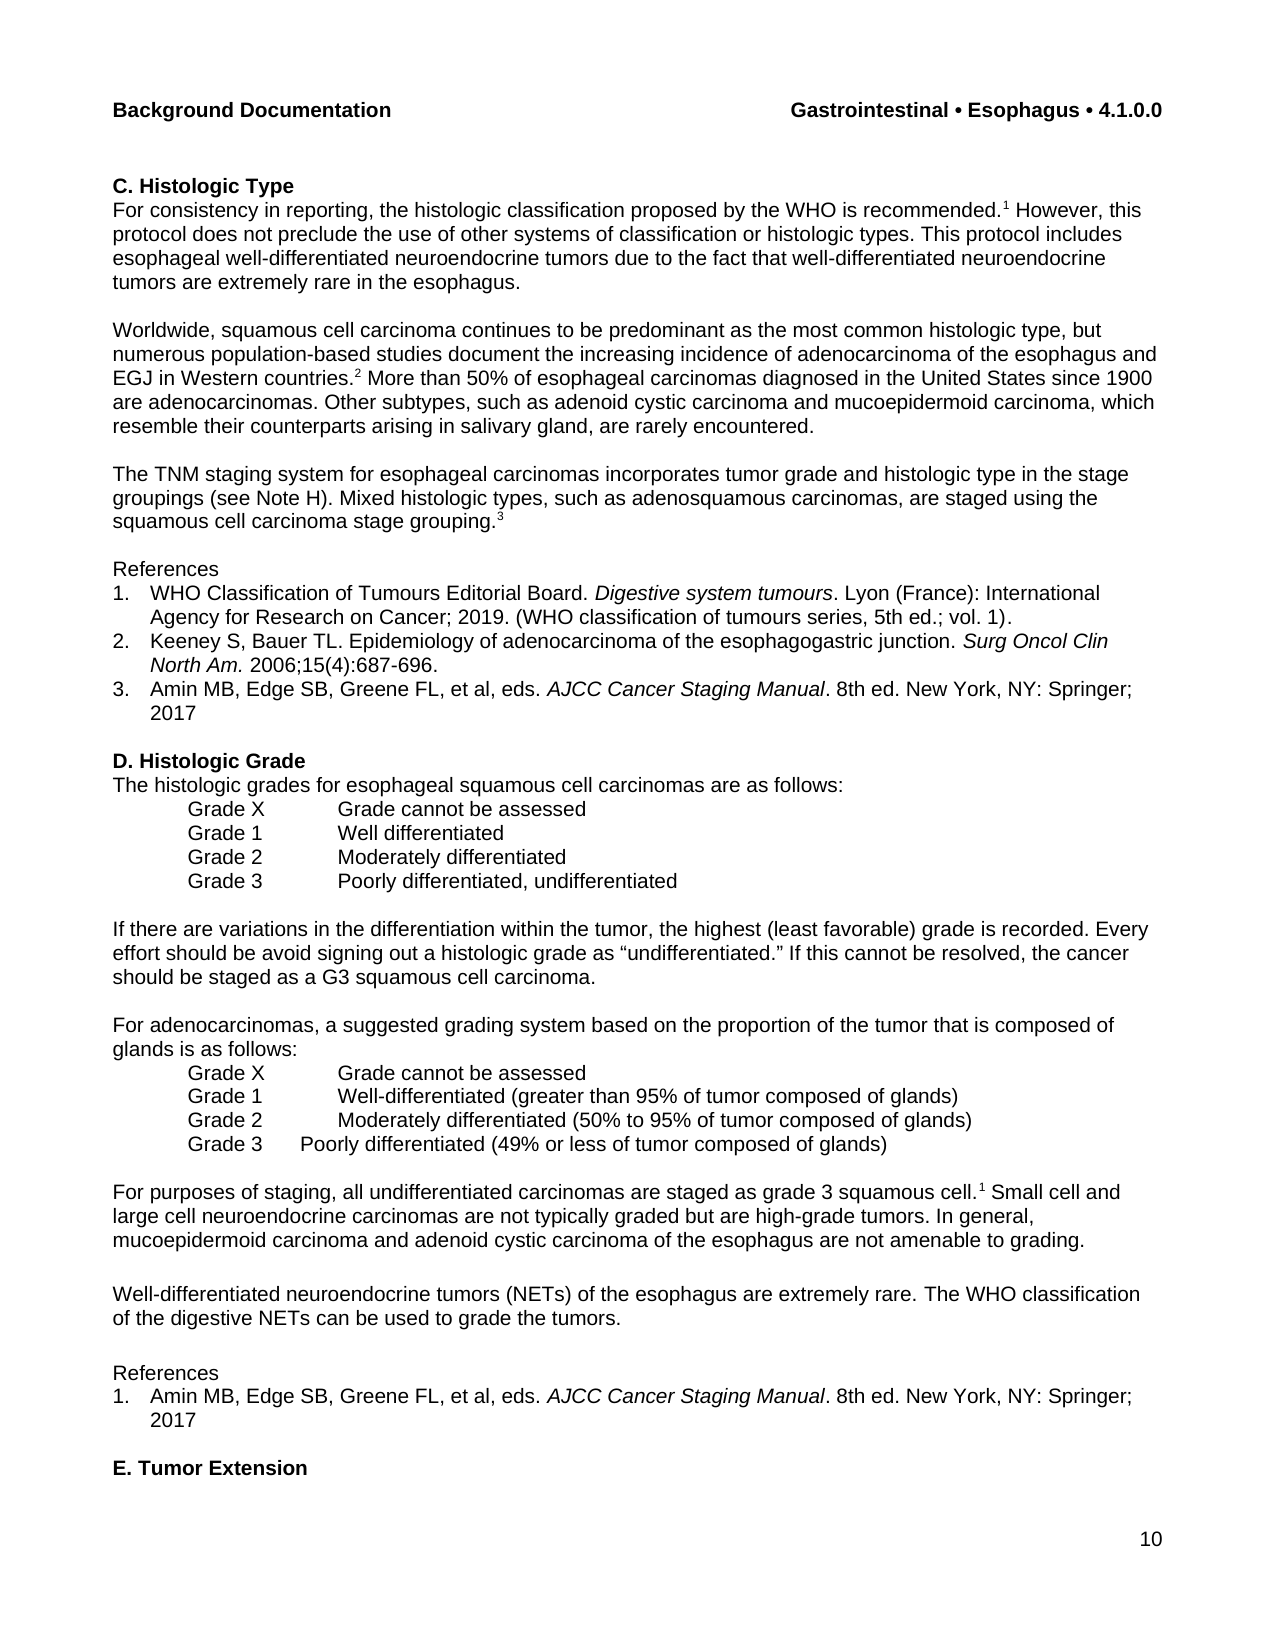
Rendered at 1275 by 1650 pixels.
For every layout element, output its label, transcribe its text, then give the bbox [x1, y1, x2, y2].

subtitle The TNM staging system for esophageal carcinomas incorporates tumor grade and histologic type in the stage groupings (see Note H). Mixed histologic types, such as adenosquamous carcinomas, are staged using the squamous cell carcinoma stage grouping.3 [112, 461, 1162, 533]
text Worldwide, squamous cell carcinoma continues to be predominant as the most common histologic type, but numerous population-based studies document the increasing incidence of adenocarcinoma of the esophagus and EGJ in Western countries.2 More than 50% of esophageal carcinomas diagnosed in the United States since 1900 are adenocarcinomas. Other subtypes, such as adenoid cystic carcinoma and mucoepidermoid carcinoma, which resemble their counterparts arising in salivary gland, are rarely encountered. [112, 318, 1162, 437]
text E. Tumor Extension [112, 1456, 1162, 1480]
text Well-differentiated neuroendocrine tumors (NETs) of the esophagus are extremely rare. The WHO classification of the digestive NETs can be used to grade the tumors. [112, 1282, 1162, 1330]
text If there are variations in the differentiation within the tumor, the highest (least favorable) grade is recorded. Every effort should be avoid signing out a histologic grade as “undifferentiated.” If this cannot be resolved, the cancer should be staged as a G3 squamous cell carcinoma. [112, 917, 1162, 988]
text Grade 3 Poorly differentiated (49% or less of tumor composed of glands) [187, 1132, 1162, 1156]
text The histologic grades for esophageal squamous cell carcinomas are as follows: [112, 773, 1162, 797]
subtitle D. Histologic Grade [112, 749, 1162, 773]
text C. Histologic Type [112, 174, 1162, 198]
text 1. Amin MB, Edge SB, Greene FL, et al, eds. AJCC Cancer Staging Manual. 8th ed. New York, NY: Springer; 2017 [112, 1384, 1162, 1432]
text 3. Amin MB, Edge SB, Greene FL, et al, eds. AJCC Cancer Staging Manual. 8th ed. New York, NY: Springer; 2017 [112, 677, 1162, 725]
text 2. Keeney S, Bauer TL. Epidemiology of adenocarcinoma of the esophagogastric junction. Surg Oncol Clin North Am. 2006;15(4):687-696. [112, 629, 1162, 677]
text Grade X Grade cannot be assessed [187, 797, 1162, 821]
text Grade 3 Poorly differentiated, undifferentiated [187, 869, 1162, 893]
subtitle References [112, 557, 1162, 581]
text For adenocarcinomas, a suggested grading system based on the proportion of the tumor that is composed of glands is as follows: [112, 1012, 1162, 1060]
text For consistency in reporting, the histologic classification proposed by the WHO is recommended.1 However, this protocol does not preclude the use of other systems of classification or histologic types. This protocol includes esophageal well-differentiated neuroendocrine tumors due to the fact that well-differentiated neuroendocrine tumors are extremely rare in the esophagus. [112, 198, 1162, 294]
text For purposes of staging, all undifferentiated carcinomas are staged as grade 3 squamous cell.1 Small cell and large cell neuroendocrine carcinomas are not typically graded but are high-grade tumors. In general, mucoepidermoid carcinoma and adenoid cystic carcinoma of the esophagus are not amenable to grading. [112, 1180, 1162, 1252]
list WHO Classification of Tumours Editorial Board. Digestive system tumours. Lyon (France): International Agency for Research on Cancer; 2019. (WHO classification of tumours series, 5th ed.; vol. 1). [112, 581, 1162, 629]
text Grade 2 Moderately differentiated [187, 845, 1162, 869]
text Grade 2 Moderately differentiated (50% to 95% of tumor composed of glands) [187, 1108, 1162, 1132]
text Grade 1 Well differentiated [187, 821, 1162, 845]
text Grade 1 Well-differentiated (greater than 95% of tumor composed of glands) [187, 1084, 1162, 1108]
subtitle References [112, 1360, 1162, 1384]
text Grade X Grade cannot be assessed [187, 1060, 1162, 1084]
